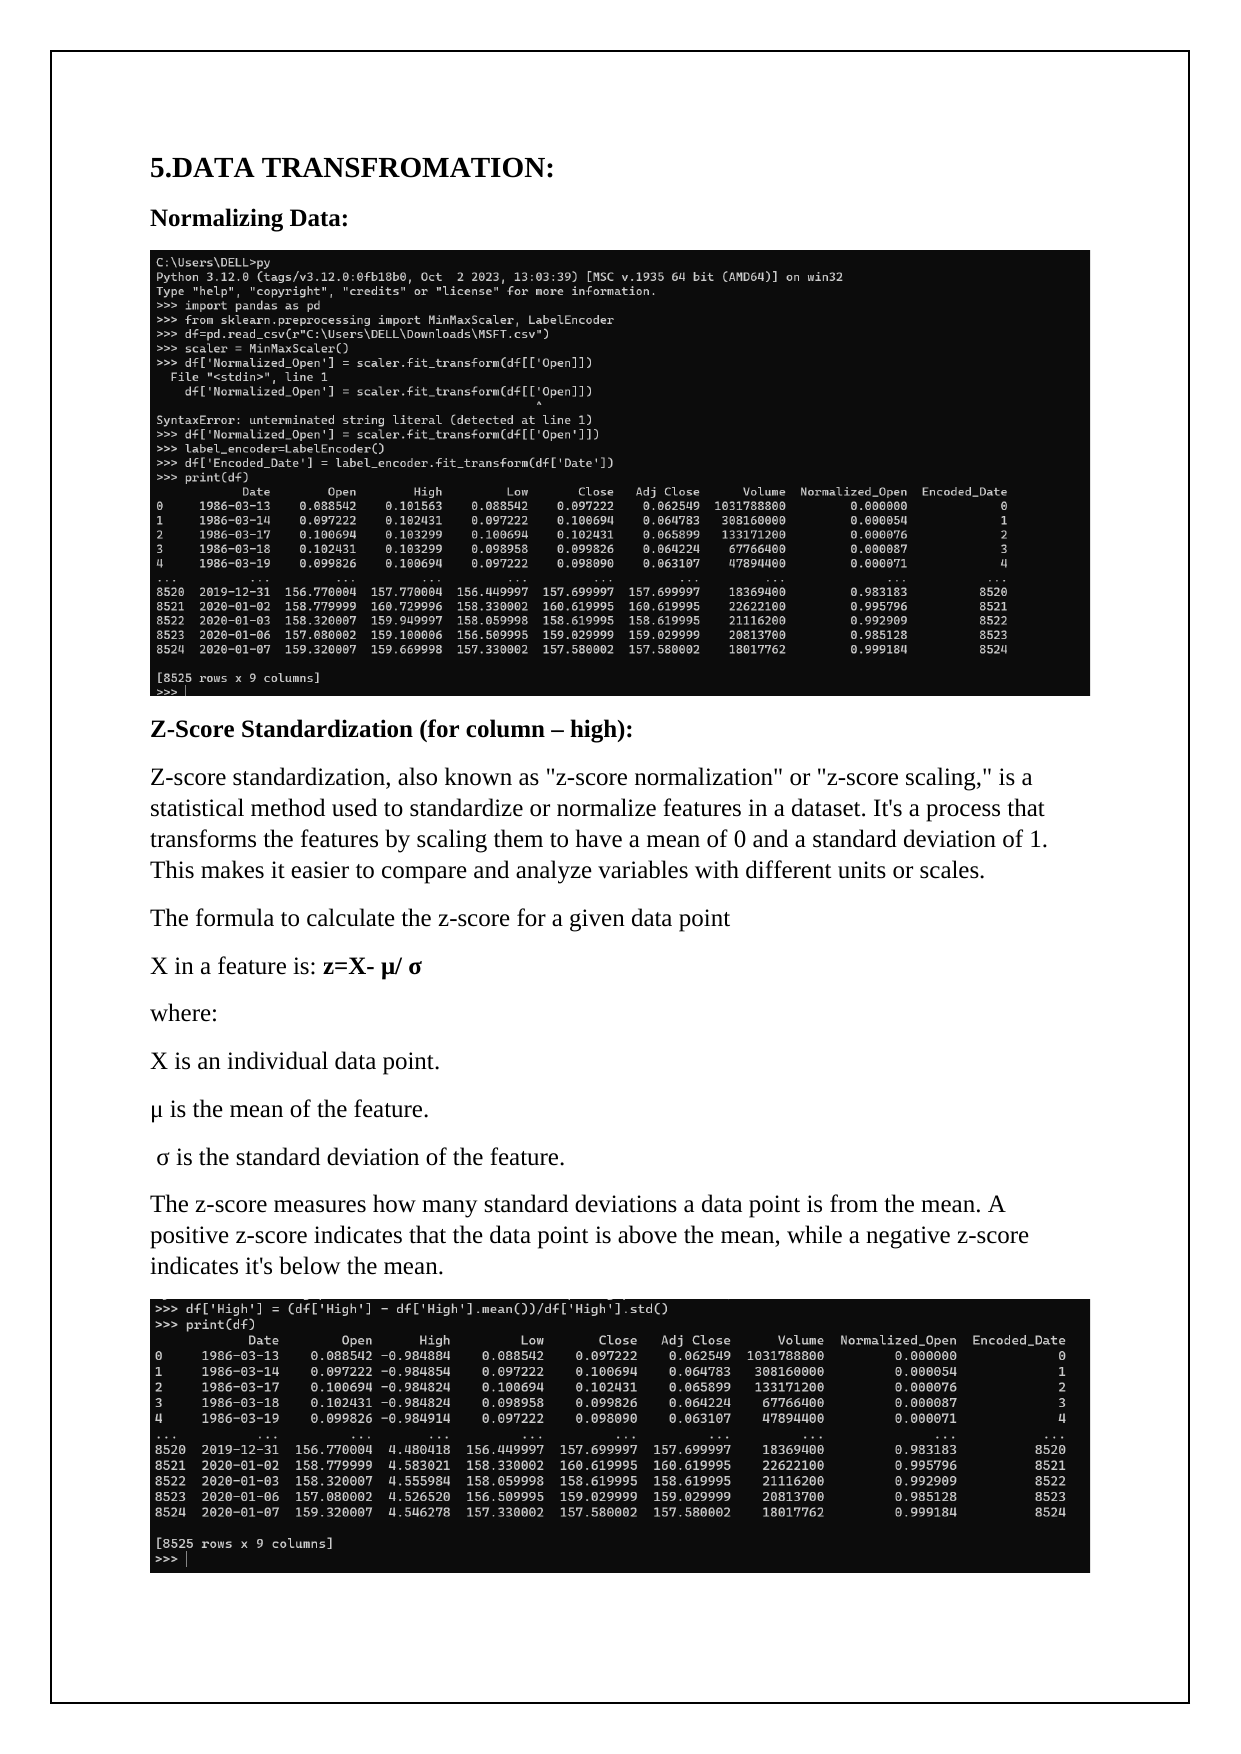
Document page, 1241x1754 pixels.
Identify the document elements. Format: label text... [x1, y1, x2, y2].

picture [150, 250, 1091, 696]
text The z-score measures how many standard deviations a data point is from the mean. A positive z-score indicates that the data point is above the mean, while a negative z-score indicates it's below the mean. [150, 1189, 1090, 1280]
text σ is the standard deviation of the feature. [150, 1142, 1090, 1170]
text where: [150, 998, 1090, 1027]
text X is an individual data point. [150, 1046, 1090, 1075]
text μ is the mean of the feature. [150, 1094, 1090, 1123]
text Normalizing Data: [150, 203, 1090, 232]
text The formula to calculate the z-score for a given data point [150, 903, 1090, 932]
text 5.DATA TRANSFROMATION: [150, 150, 1090, 183]
picture [150, 1299, 1091, 1573]
text X in a feature is: z=X- μ/ σ [150, 951, 1090, 979]
text Z-score standardization, also known as "z-score normalization" or "z-score scaling," is a statistical method used to standardize or normalize features in a dataset. It's a process that transforms the features by scaling them to have a mean of 0 and a standard deviation of 1. This makes it easier to compare and analyze variables with different units or scales. [150, 762, 1090, 884]
text Z-Score Standardization (for column – high): [150, 714, 1090, 743]
